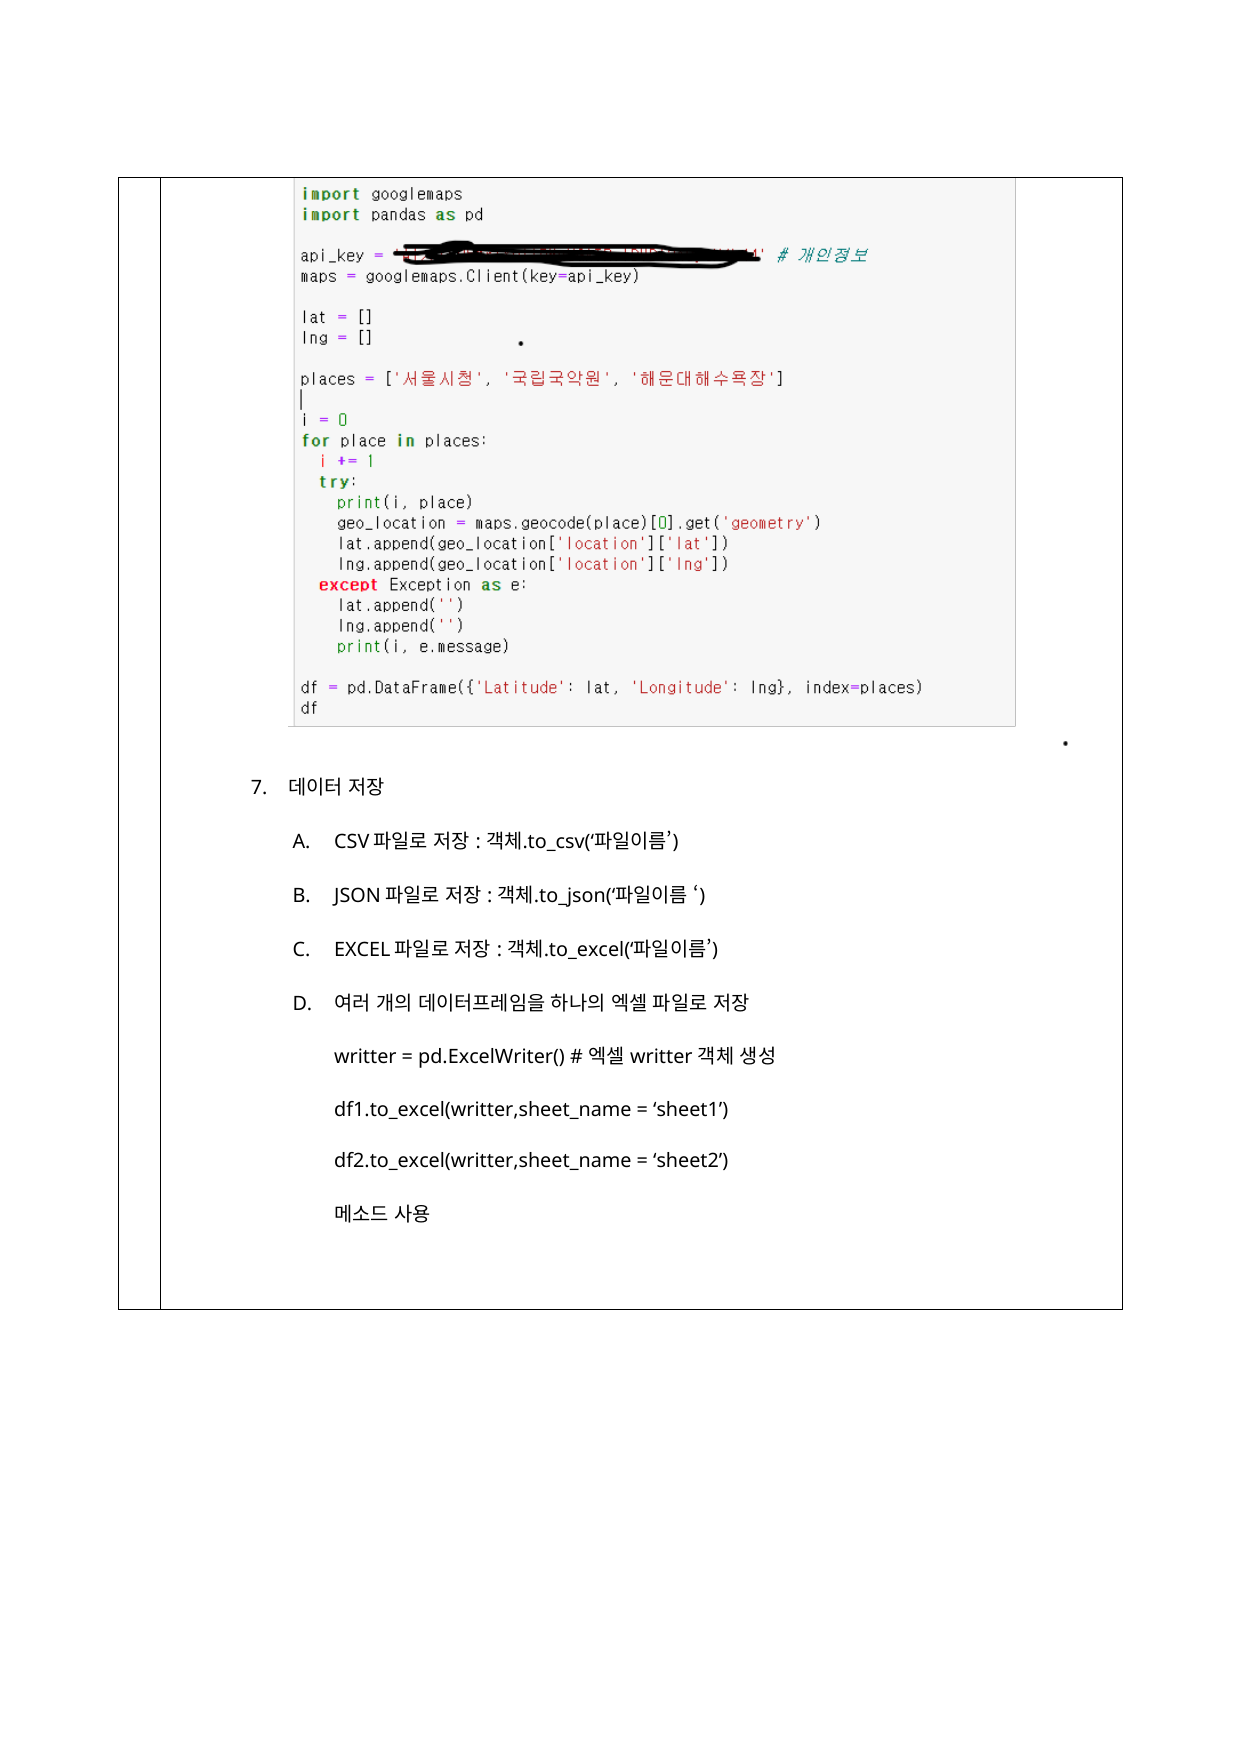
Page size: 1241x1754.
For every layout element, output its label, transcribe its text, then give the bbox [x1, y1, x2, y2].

table_cell 오후 [119, 178, 160, 1309]
table_cell 데이터입출력 외부파일 읽어오기 판다스는 다양한 형태의 외부 파일을 읽어와서 데이터 프레임으로 변환하는 함수를 제공한다. CSV 파일 데이터 값을 쉼표로 구분하고 있다는 의미로 csv(comma-separated values) 라고 불린다. pd.read_csv(path) 의 메소드를 사용한다. - path = 파일의 위치 포함한 파일명 - sep : 필드를 구분하는 구분자 ',' - header : 헤더가 정의 되어 있는지 None - index_col : 인덱스로 사용될 컬럼명, None 인덱스 없습니다. - names : 컬럼 이름으로 사용 될 문자열 리스트 - skiprows : 처음 행 부터 skip 하고자 하는 행 수 - skipfooter : 마지막 행 부터 skip 하고자 하는 행 수 - encoding : 텍스트 인코딩 종류를 지정 'utf-8' excel파일 엑셀의 행과 열은 데이터프레임의 행ㅏ 열로 일대일 대응 된다. pd.read_excel()메소드를 사용한다. xlsx확장자의경우 engine 옵션에 openyxl xls 확장자의 경우 xlrd를 옵션으로 사용. JSON파일 json파일은 데이터 공유를 목적으로 개발된 특수한 파일 형식이다. 파이썬 딕셔너리와 비슷하게 key: value구조를 갖는데 구조가 중첩되는 방식에 따라 다르게 적용된다. -json example pd.read_json()메소드를 사용한다. HTML 파일 웹페이지에 있는 table태그에서 표 형식의 데이터를 모두 찾아서 데이터프레임으로 변환한다. pd.read_html(웹주소’ 또는 html파일 경로) -sample.html을 chrome으로 열어서 html구문 확인 ‘ 웹 스크래핑 BeautifulSoup 등 웹 스크래핑 도구로 수집한 데이터를 판다스 데이터프레임으로 정리 API를 활용하여 데이터 수집하기 인터넷 서비스 업체에서 제공하는 API를 통해서 수집한 데이터를 판다스 데이터프레임으로 변환한다. 구글 지오코딩 API를 이용하여 구현 데이터 저장 CSV파일로 저장 : 객체.to_csv(‘파일이름’) JSON파일로 저장 : 객체.to_json(‘파일이름 ‘) EXCEL파일로 저장 : 객체.to_excel(‘파일이름’) 여러 개의 데이터프레임을 하나의 엑셀 파일로 저장 writter = pd.ExcelWriter() # 엑셀 writter 객체 생성 df1.to_excel(writter,sheet_name = ‘sheet1’) df2.to_excel(writter,sheet_name = ‘sheet2’) 메소드 사용 [161, 178, 1122, 1309]
picture [288, 178, 1068, 747]
